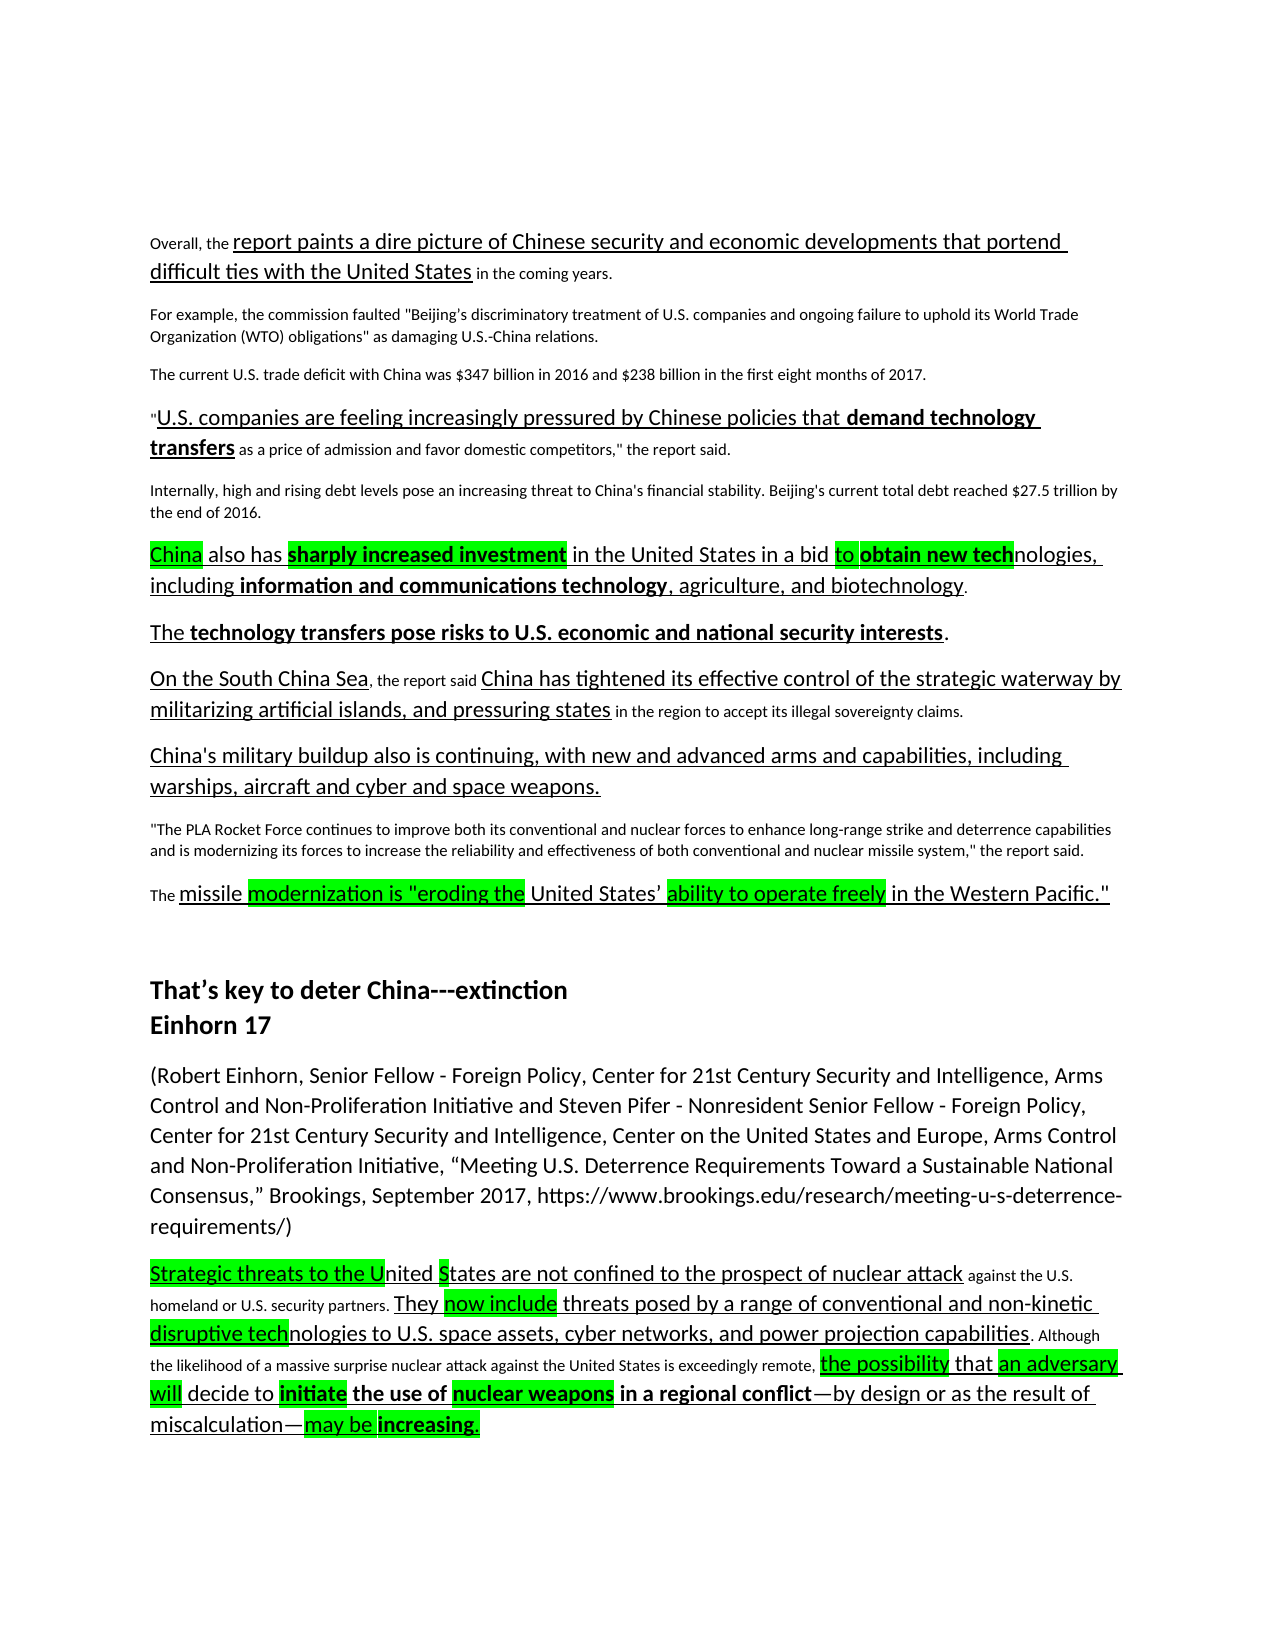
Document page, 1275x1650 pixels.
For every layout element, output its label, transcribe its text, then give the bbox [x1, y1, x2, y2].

subtitle That’s key to deter China---extinction [150, 973, 1125, 1006]
text The technology transfers pose risks to U.S. economic and national security interests. [150, 618, 1125, 646]
text Strategic threats to the United States are not confined to the prospect of nuclear attack against the U.S. homeland or U.S. security partners. They now include threats posed by a range of conventional and non-kinetic disruptive technologies to U.S. space assets, cyber networks, and power projection capabilities. Although the likelihood of a massive surprise nuclear attack against the United States is exceedingly remote, the possibility that an adversary will decide to initiate the use of nuclear weapons in a regional conflict—by design or as the result of miscalculation—may be increasing. [150, 1259, 1125, 1438]
text (Robert Einhorn, Senior Fellow - Foreign Policy, Center for 21st Century Security and Intelligence, Arms Control and Non-Proliferation Initiative and Steven Pifer - Nonresident Senior Fellow - Foreign Policy, Center for 21st Century Security and Intelligence, Center on the United States and Europe, Arms Control and Non-Proliferation Initiative, “Meeting U.S. Deterrence Requirements Toward a Sustainable National Consensus,” Brookings, September 2017, https://www.brookings.edu/research/meeting-u-s-deterrence-requirements/) [150, 1061, 1125, 1240]
text For example, the commission faulted "Beijing’s discriminatory treatment of U.S. companies and ongoing failure to uphold its World Trade Organization (WTO) obligations" as damaging U.S.-China relations. [150, 304, 1125, 346]
text Einhorn 17 [150, 1008, 1125, 1042]
text The missile modernization is "eroding the United States’ ability to operate freely in the Western Pacific." [886, 879, 1125, 907]
text The current U.S. trade deficit with China was $347 billion in 2016 and $238 billion in the first eight months of 2017. [150, 364, 1125, 385]
text Internally, high and rising debt levels pose an increasing threat to China's financial stability. Beijing's current total debt reached $27.5 trillion by the end of 2016. [150, 480, 1125, 522]
text Overall, the report paints a dire picture of Chinese security and economic developments that portend difficult ties with the United States in the coming years. [150, 227, 1125, 285]
text China also has sharply increased investment in the United States in a bid to obtain new technologies, including information and communications technology, agriculture, and biotechnology. [150, 541, 1125, 599]
text "The PLA Rocket Force continues to improve both its conventional and nuclear forces to enhance long-range strike and deterrence capabilities and is modernizing its forces to increase the reliability and effectiveness of both conventional and nuclear missile system," the report said. [150, 819, 1125, 861]
text "U.S. companies are feeling increasingly pressured by Chinese policies that demand technology transfers as a price of admission and favor domestic competitors," the report said. [150, 403, 1125, 461]
text China's military buildup also is continuing, with new and advanced arms and capabilities, including warships, aircraft and cyber and space weapons. [150, 742, 1125, 800]
text On the South China Sea, the report said China has tightened its effective control of the strategic waterway by militarizing artificial islands, and pressuring states in the region to accept its illegal sovereignty claims. [150, 664, 1125, 723]
